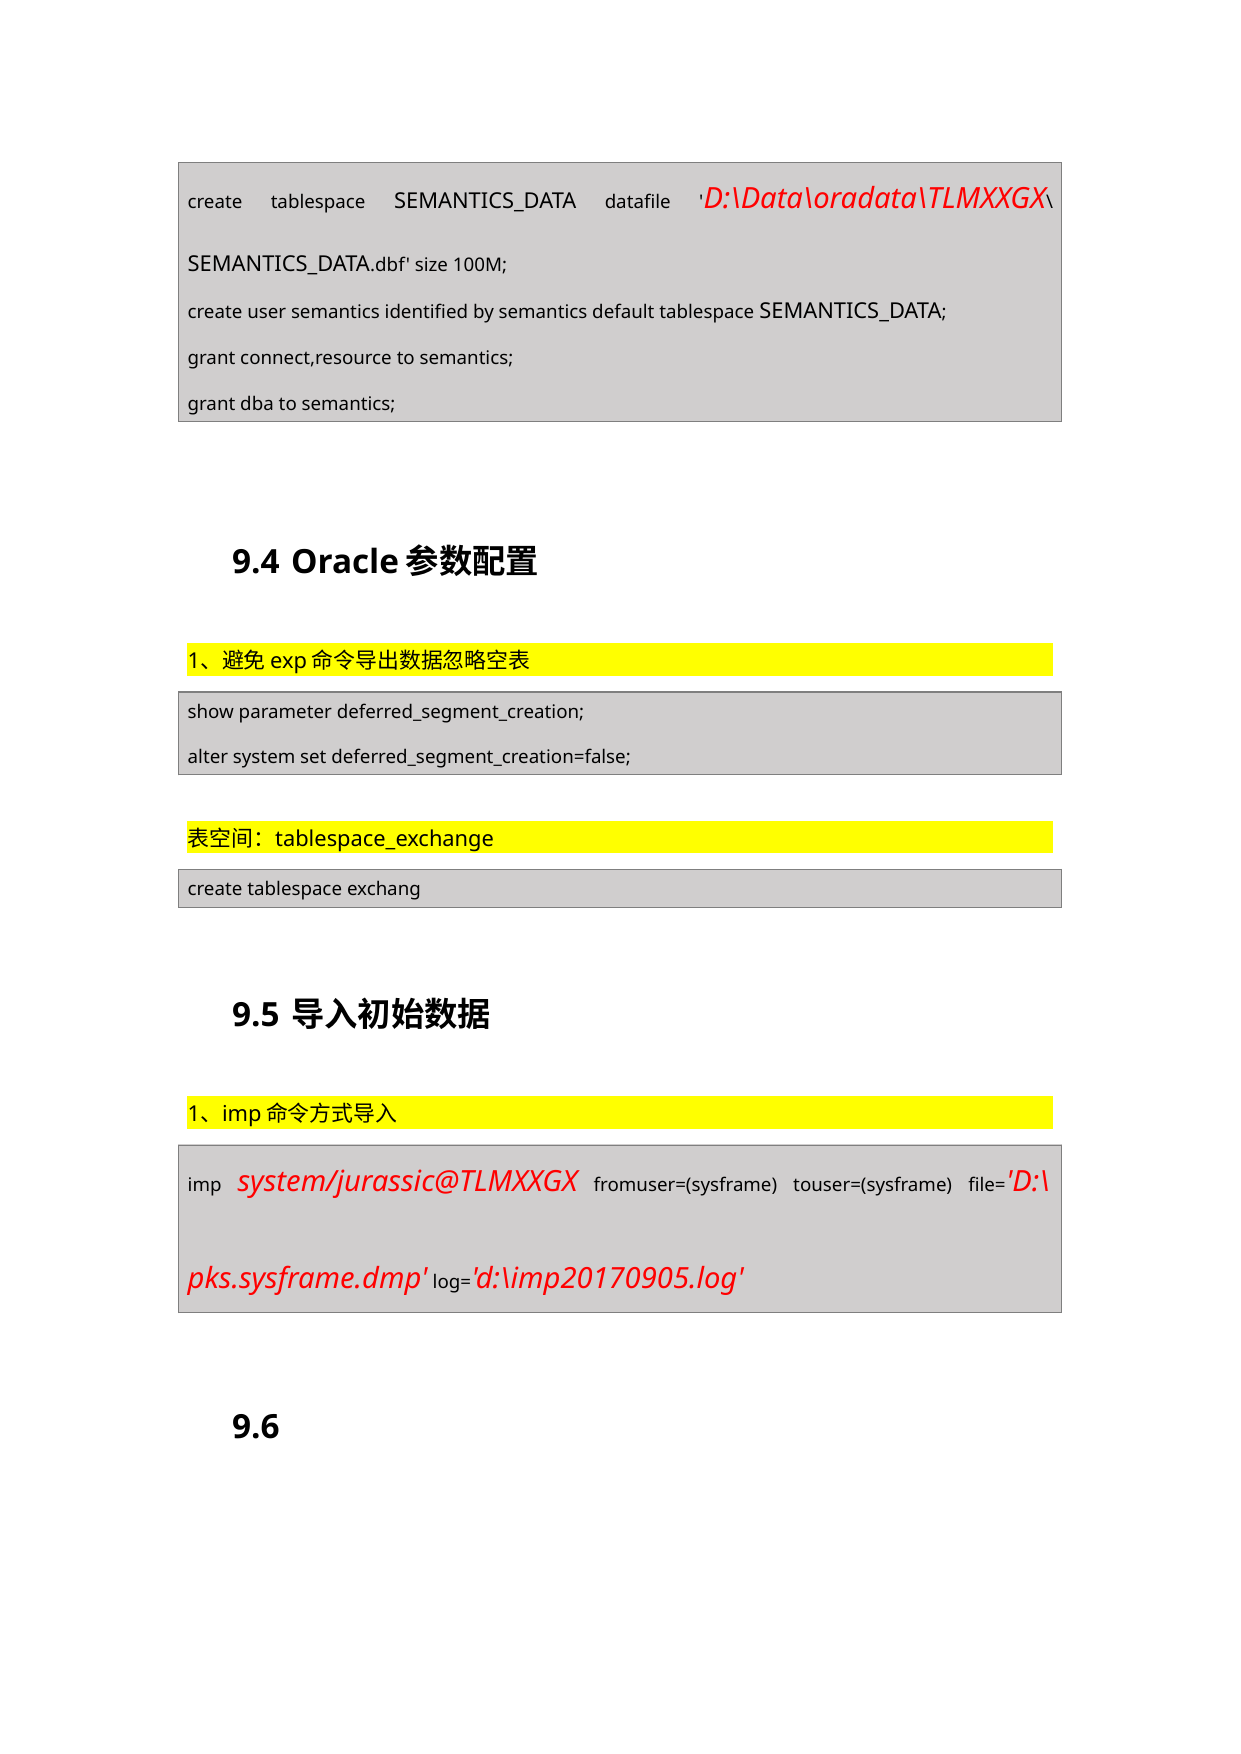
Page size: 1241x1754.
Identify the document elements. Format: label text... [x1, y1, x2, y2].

text create tablespace SEMANTICS_DATA datafile 'D:\Data\oradata\TLMXXGX\ SEMANTICS_DATA.dbf' size 100M; [179, 163, 1061, 279]
text 1、imp命令方式导入 [187, 1096, 1053, 1129]
text grant dba to semantics; [179, 383, 1061, 421]
text 表空间：tablespace_exchange [187, 821, 1053, 853]
text create user semantics identified by semantics default tablespace SEMANTICS_DATA; [179, 291, 1061, 326]
text alter system set deferred_segment_creation=false; [179, 737, 1061, 774]
text 1、避免exp命令导出数据忽略空表 [187, 643, 1053, 676]
subtitle Oracle参数配置 [232, 527, 1053, 592]
text show parameter deferred_segment_creation; [179, 693, 1061, 727]
text grant connect,resource to semantics; [179, 338, 1061, 374]
text create tablespace exchang [179, 870, 1061, 907]
text imp system/jurassic@TLMXXGX fromuser=(sysframe) touser=(sysframe) file='D:\pks.sysframe.dmp' log='d:\imp20170905.log' [179, 1146, 1061, 1312]
subtitle 导入初始数据 [232, 980, 1053, 1045]
